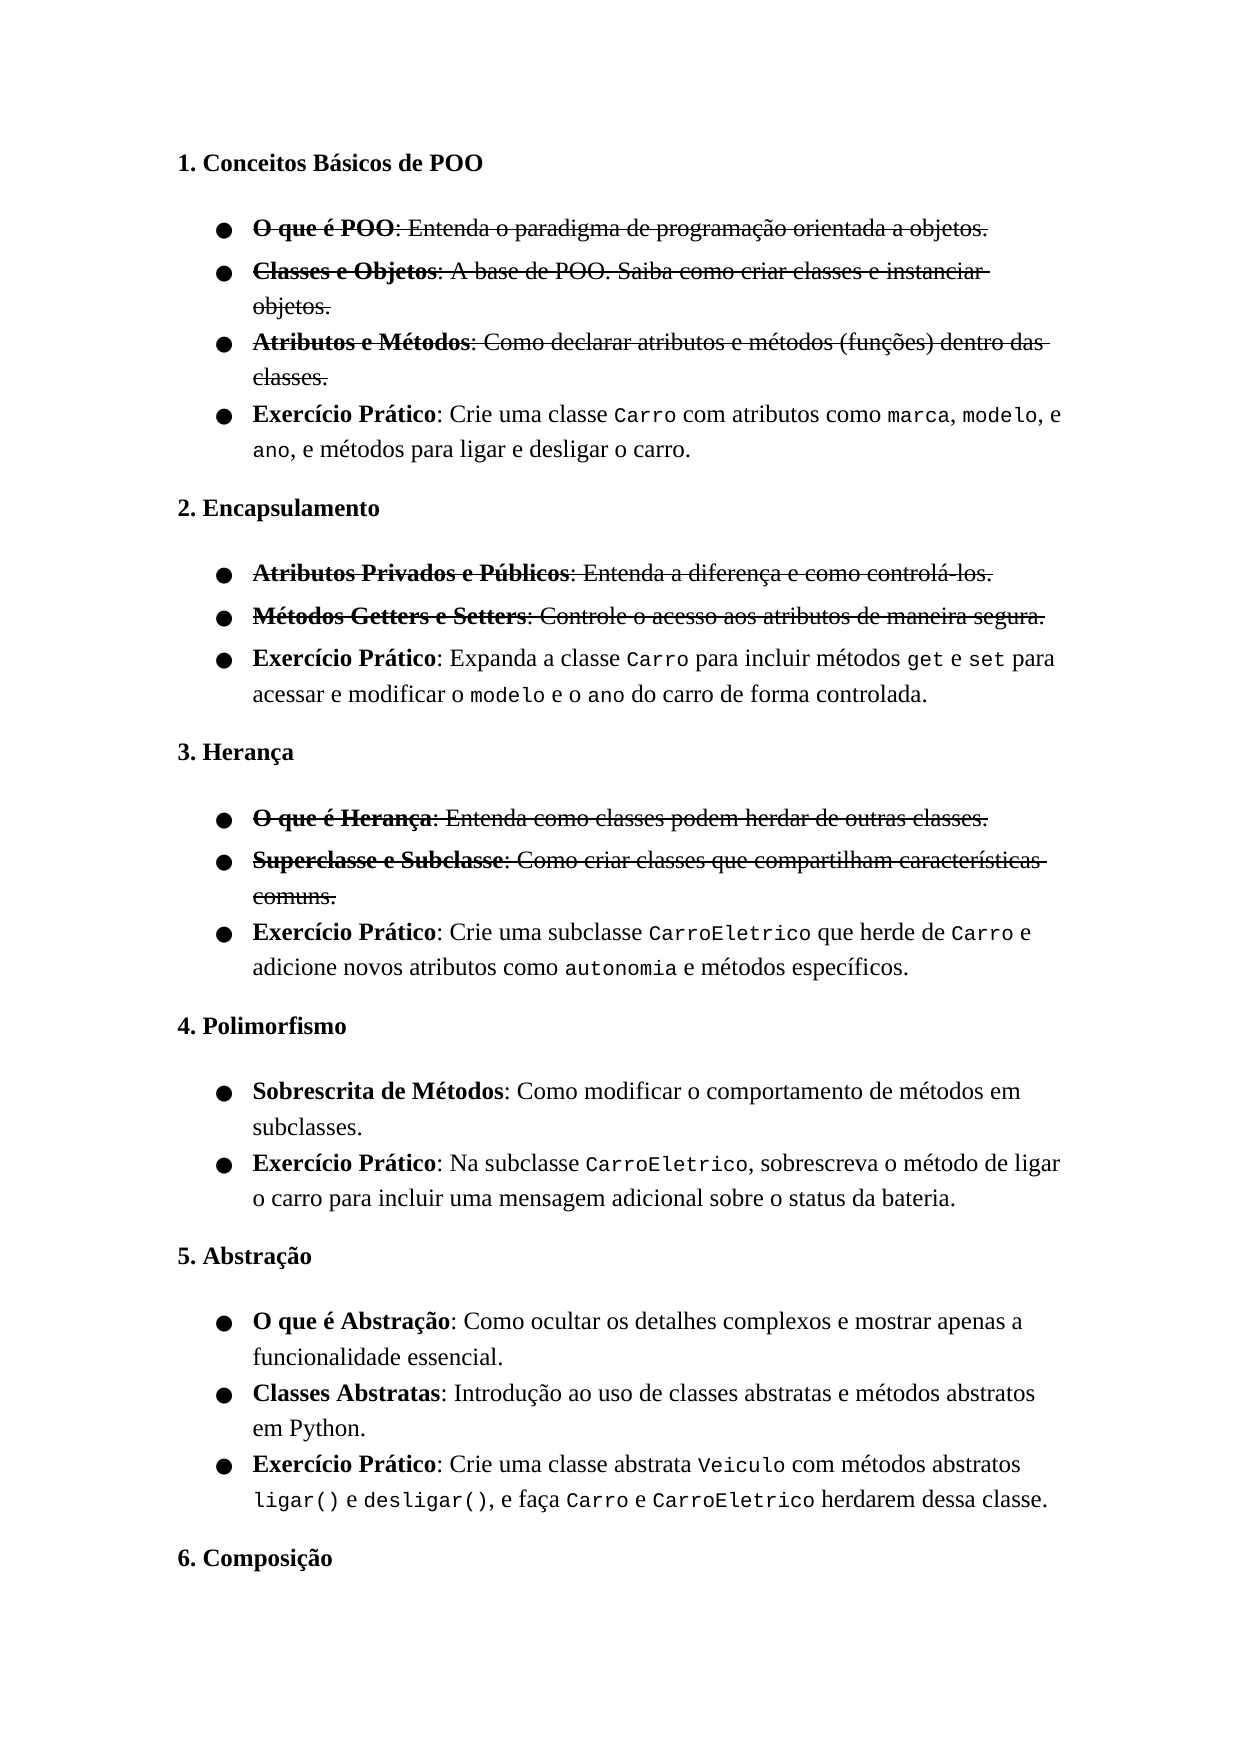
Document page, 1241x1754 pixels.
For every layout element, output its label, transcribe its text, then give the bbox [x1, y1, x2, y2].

text 6. Composição [177, 1543, 1063, 1572]
list Atributos e Métodos: Como declarar atributos e métodos (funções) dentro das classes. [215, 320, 1063, 391]
list Exercício Prático: Expanda a classe Carro para incluir métodos get e set para acessar e modificar o modelo e o ano do carro de forma controlada. [215, 636, 1063, 708]
list Métodos Getters e Setters: Controle o acesso aos atributos de maneira segura. [215, 593, 1063, 636]
text 3. Herança [177, 737, 1063, 766]
list Exercício Prático: Crie uma classe Carro com atributos como marca, modelo, e ano, e métodos para ligar e desligar o carro. [215, 391, 1063, 463]
list O que é POO: Entenda o paradigma de programação orientada a objetos. [215, 206, 1063, 248]
text 1. Conceitos Básicos de POO [177, 148, 1063, 176]
text 4. Polimorfismo [177, 1011, 1063, 1040]
list Atributos Privados e Públicos: Entenda a diferença e como controlá-los. [215, 551, 1063, 593]
list Classes Abstratas: Introdução ao uso de classes abstratas e métodos abstratos em Python. [215, 1370, 1063, 1442]
text 2. Encapsulamento [177, 493, 1063, 521]
list Classes e Objetos: A base de POO. Saiba como criar classes e instanciar objetos. [215, 248, 1063, 320]
list Sobrescrita de Métodos: Como modificar o comportamento de métodos em subclasses. [215, 1069, 1063, 1140]
list Exercício Prático: Na subclasse CarroEletrico, sobrescreva o método de ligar o carro para incluir uma mensagem adicional sobre o status da bateria. [215, 1140, 1063, 1212]
list Exercício Prático: Crie uma classe abstrata Veiculo com métodos abstratos ligar() e desligar(), e faça Carro e CarroEletrico herdarem dessa classe. [215, 1442, 1063, 1514]
list O que é Herança: Entenda como classes podem herdar de outras classes. [215, 795, 1063, 838]
list Superclasse e Subclasse: Como criar classes que compartilham características comuns. [215, 838, 1063, 909]
list O que é Abstração: Como ocultar os detalhes complexos e mostrar apenas a funcionalidade essencial. [215, 1299, 1063, 1370]
text 5. Abstração [177, 1241, 1063, 1270]
list Exercício Prático: Crie uma subclasse CarroEletrico que herde de Carro e adicione novos atributos como autonomia e métodos específicos. [215, 909, 1063, 982]
